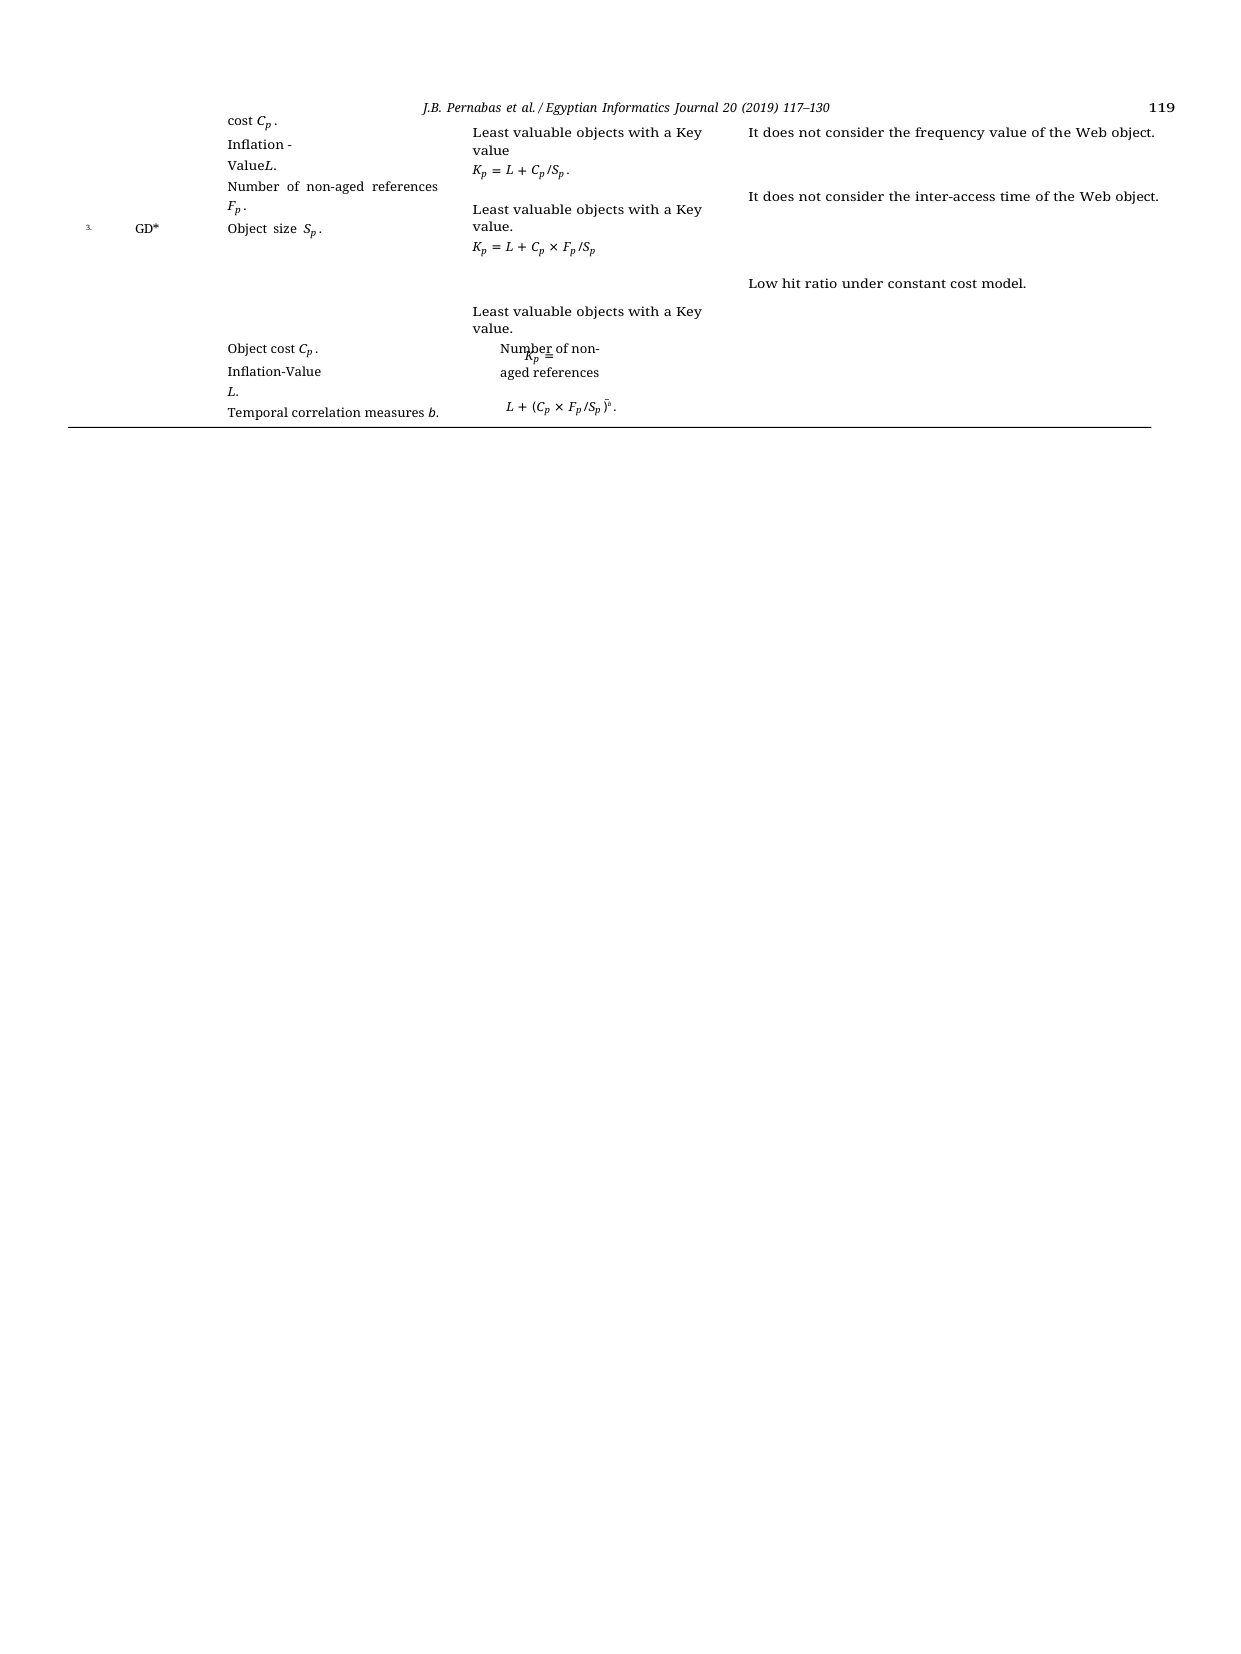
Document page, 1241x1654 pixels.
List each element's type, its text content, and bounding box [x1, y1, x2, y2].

text Low hit ratio under constant cost model. [748, 276, 1184, 293]
text It does not consider the inter-access time of the Web object. [748, 188, 1184, 205]
text Least valuable objects with a Key value. [472, 303, 726, 337]
text Least valuable objects with a Key value. [472, 201, 726, 236]
text Kp = [524, 347, 1184, 366]
text Object cost Cp . Inflation-Value L. [227, 340, 336, 400]
text Kp = L + Cp × Fp /Sp [472, 238, 726, 258]
text L + (Cp × Fp /Sp )b . [506, 398, 1184, 418]
text It does not consider the frequency value of the Web object. [748, 124, 1184, 142]
text Kp = L + Cp /Sp . [472, 161, 726, 181]
text Number of non-aged references Fp . [227, 178, 450, 217]
list GDSF Object size Sp . Object cost Cp . Inflation -ValueL. [86, 112, 336, 174]
list GD* Object size Sp . [86, 220, 450, 240]
text Least valuable objects with a Key value [472, 124, 726, 159]
